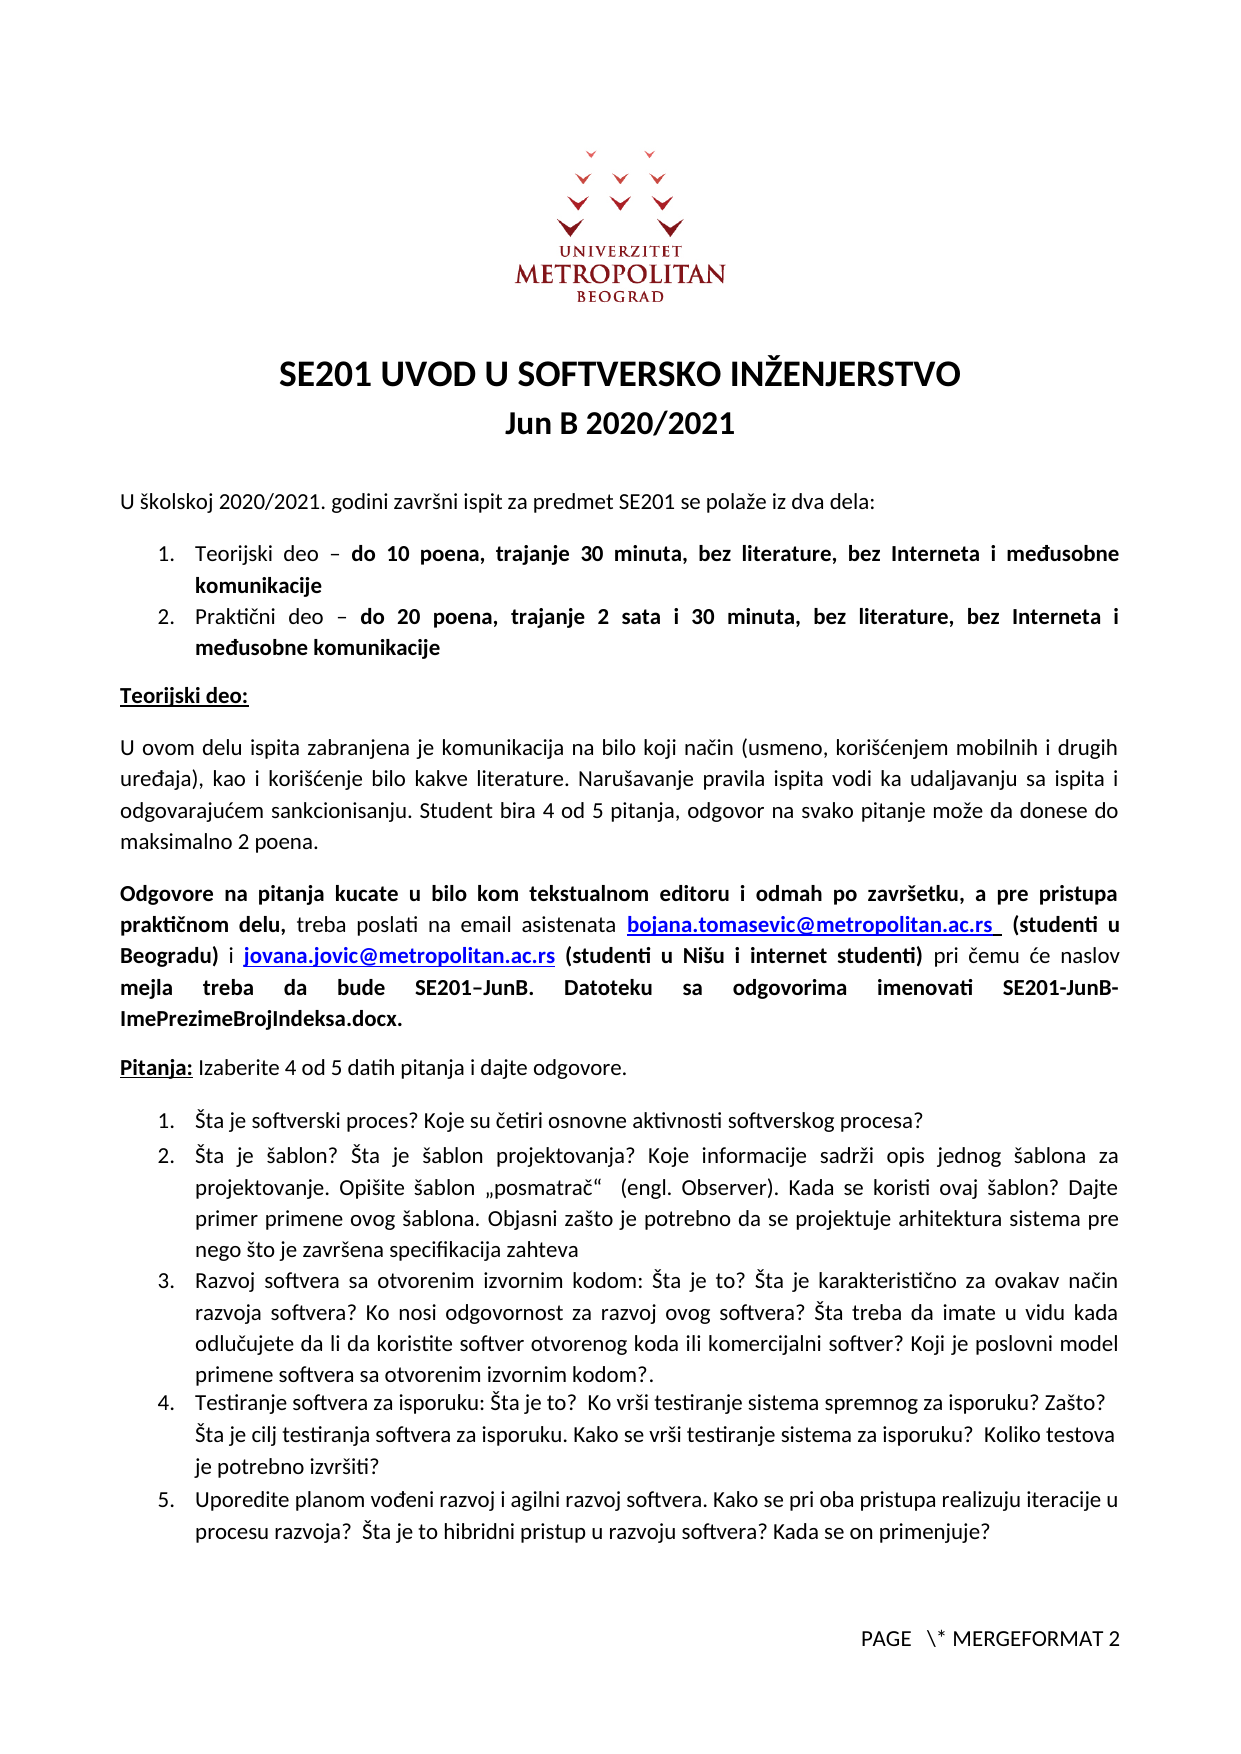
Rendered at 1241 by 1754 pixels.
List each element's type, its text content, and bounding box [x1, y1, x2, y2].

text U školskoj 2020/2021. godini završni ispit za predmet SE201 se polaže iz dva dela: [120, 484, 1120, 515]
text Teorijski deo: [120, 678, 1120, 709]
list Razvoj softvera sa otvorenim izvornim kodom: Šta je to? Šta je karakteristično za ovakav način razvoja softvera? Ko nosi odgovornost za razvoj ovog softvera? Šta treba da imate u vidu kada odlučujete da li da koristite softver otvorenog koda ili komercijalni softver? Koji je poslovni model primene softvera sa otvorenim izvornim kodom?. [157, 1263, 1120, 1388]
list Testiranje softvera za isporuku: Šta je to? Ko vrši testiranje sistema spremnog za isporuku? Zašto? Šta je cilj testiranja softvera za isporuku. Kako se vrši testiranje sistema za isporuku? Koliko testova je potrebno izvršiti? [157, 1388, 1120, 1481]
text Pitanja: Izaberite 4 od 5 datih pitanja i dajte odgovore. [120, 1053, 1120, 1081]
text Odgovore na pitanja kucate u bilo kom tekstualnom editoru i odmah po završetku, a pre pristupa praktičnom delu, treba poslati na email asistenata bojana.tomasevic@metropolitan.ac.rs (studenti u Beogradu) i jovana.jovic@metropolitan.ac.rs (studenti u Nišu i internet studenti) pri čemu će naslov mejla treba da bude SE201–JunB. Datoteku sa odgovorima imenovati SE201-JunB-ImePrezimeBrojIndeksa.docx. [120, 876, 1120, 1032]
text U ovom delu ispita zabranjena je komunikacija na bilo koji način (usmeno, korišćenjem mobilnih i drugih uređaja), kao i korišćenje bilo kakve literature. Narušavanje pravila ispita vodi ka udaljavanju sa ispita i odgovarajućem sankcionisanju. Student bira 4 od 5 pitanja, odgovor na svako pitanje može da donese do maksimalno 2 poena. [120, 730, 1120, 855]
picture [494, 120, 746, 325]
list Uporedite planom vođeni razvoj i agilni razvoj softvera. Kako se pri oba pristupa realizuju iteracije u procesu razvoja? Šta je to hibridni pristup u razvoju softvera? Kada se on primenjuje? [157, 1485, 1120, 1545]
text SE201 UVOD U SOFTVERSKO INŽENJERSTVO [120, 350, 1120, 396]
list Šta je softverski proces? Koje su četiri osnovne aktivnosti softverskog procesa? [157, 1106, 1120, 1134]
list Praktični deo – do 20 poena, trajanje 2 sata i 30 minuta, bez literature, bez Interneta i međusobne komunikacije [157, 599, 1120, 661]
list Teorijski deo – do 10 poena, trajanje 30 minuta, bez literature, bez Interneta i međusobne komunikacije [157, 536, 1120, 599]
text Jun B 2020/2021 [120, 402, 1120, 443]
list Šta je šablon? Šta je šablon projektovanja? Koje informacije sadrži opis jednog šablona za projektovanje. Opišite šablon „posmatrač“ (engl. Observer). Kada se koristi ovaj šablon? Dajte primer primene ovog šablona. Objasni zašto je potrebno da se projektuje arhitektura sistema pre nego što je završena specifikacija zahteva [157, 1138, 1120, 1263]
